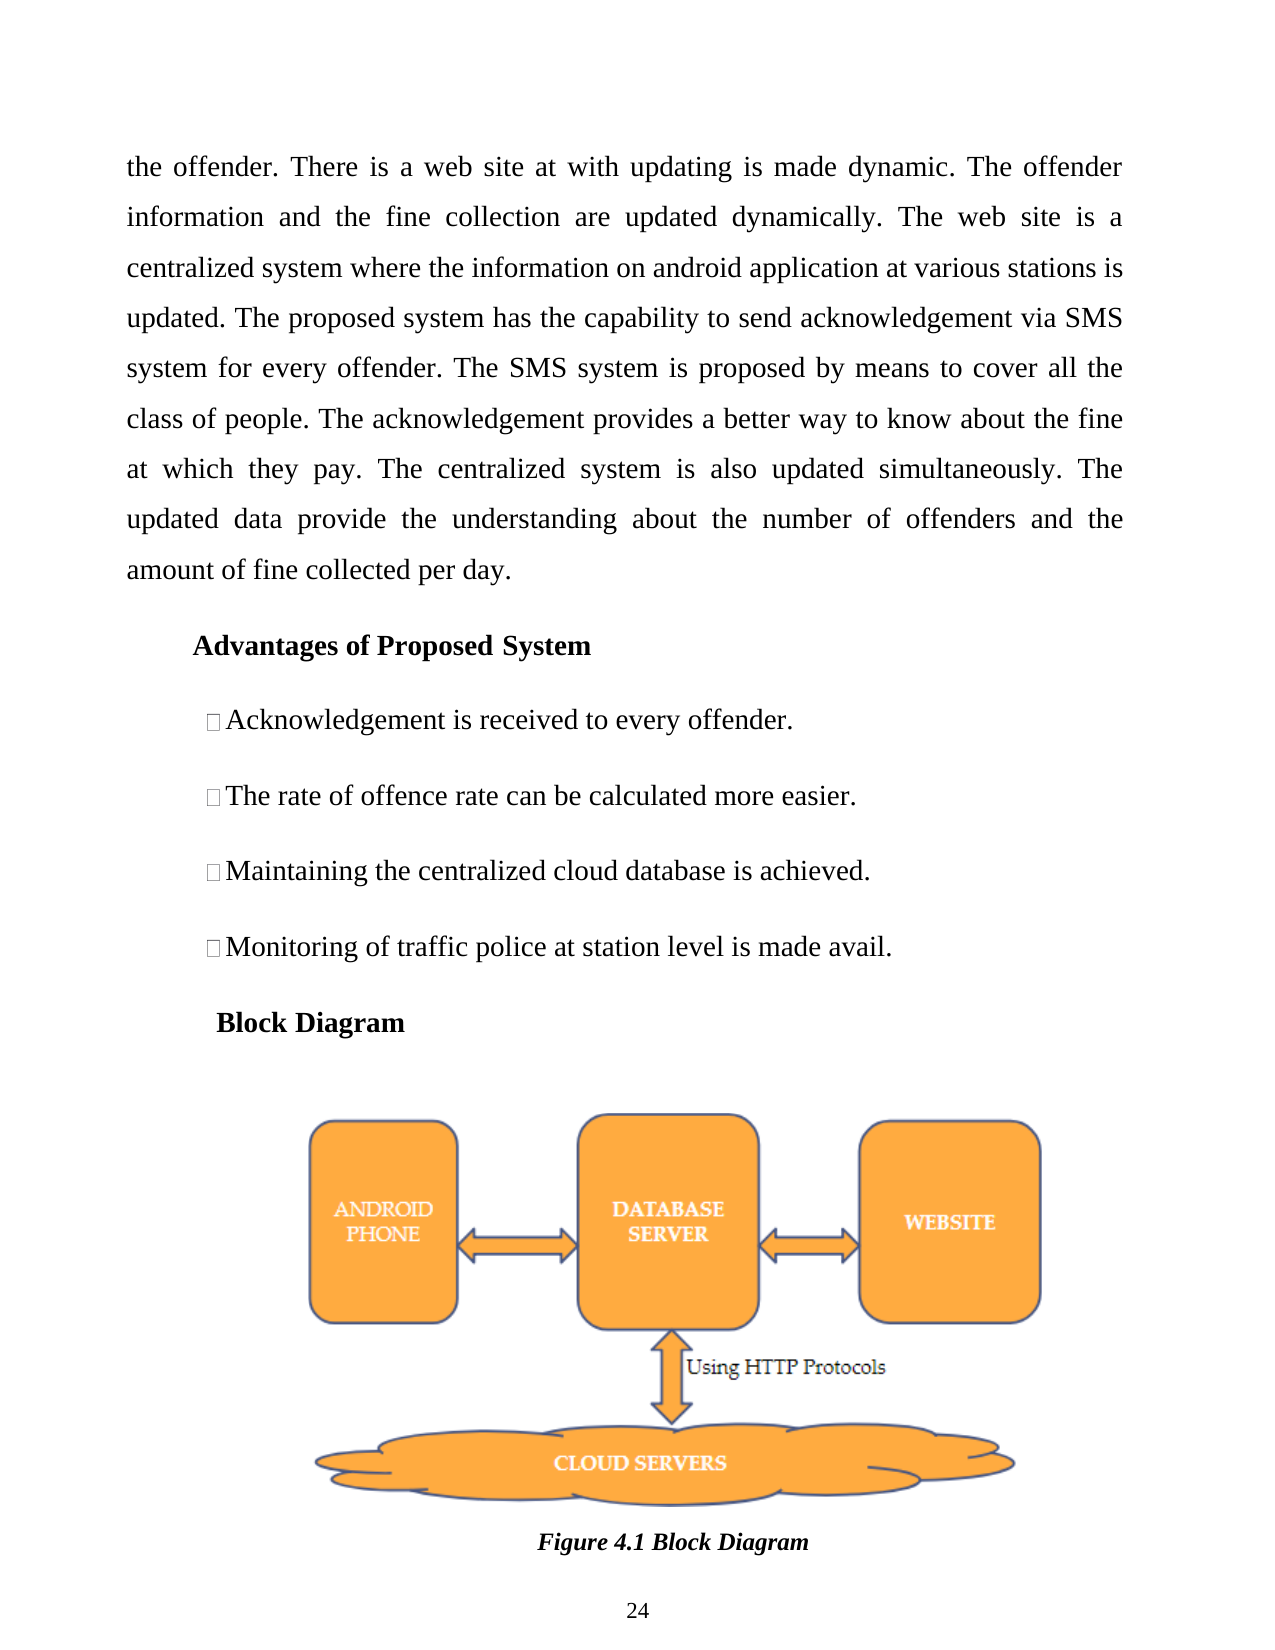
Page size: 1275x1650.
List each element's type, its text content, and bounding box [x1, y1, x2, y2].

text Figure 4.1 Block Diagram [330, 1527, 1016, 1555]
picture [203, 782, 225, 811]
picture [203, 707, 225, 735]
picture [308, 1113, 1042, 1507]
picture [203, 857, 225, 886]
subtitle Advantages of Proposed System [192, 628, 1275, 662]
text Maintaining the centralized cloud database is achieved. [225, 853, 1275, 887]
text Acknowledgement is received to every offender. [225, 702, 1275, 736]
text the offender. There is a web site at with updating is made dynamic. The offender information and the fine collection are updated dynamically. The web site is a centralized system where the information on android application at various stations is updated. The proposed system has the capability to send acknowledgement via SMS system for every offender. The SMS system is proposed by means to cover all the class of people. The acknowledgement provides a better way to know about the fine at which they pay. The centralized system is also updated simultaneously. The updated data provide the understanding about the number of offenders and the amount of fine collected per day. [126, 149, 1124, 585]
text Monitoring of traffic police at station level is made avail. [225, 929, 1275, 962]
subtitle Block Diagram [216, 1005, 1275, 1038]
picture [203, 933, 225, 961]
text The rate of offence rate can be calculated more easier. [225, 778, 1275, 812]
